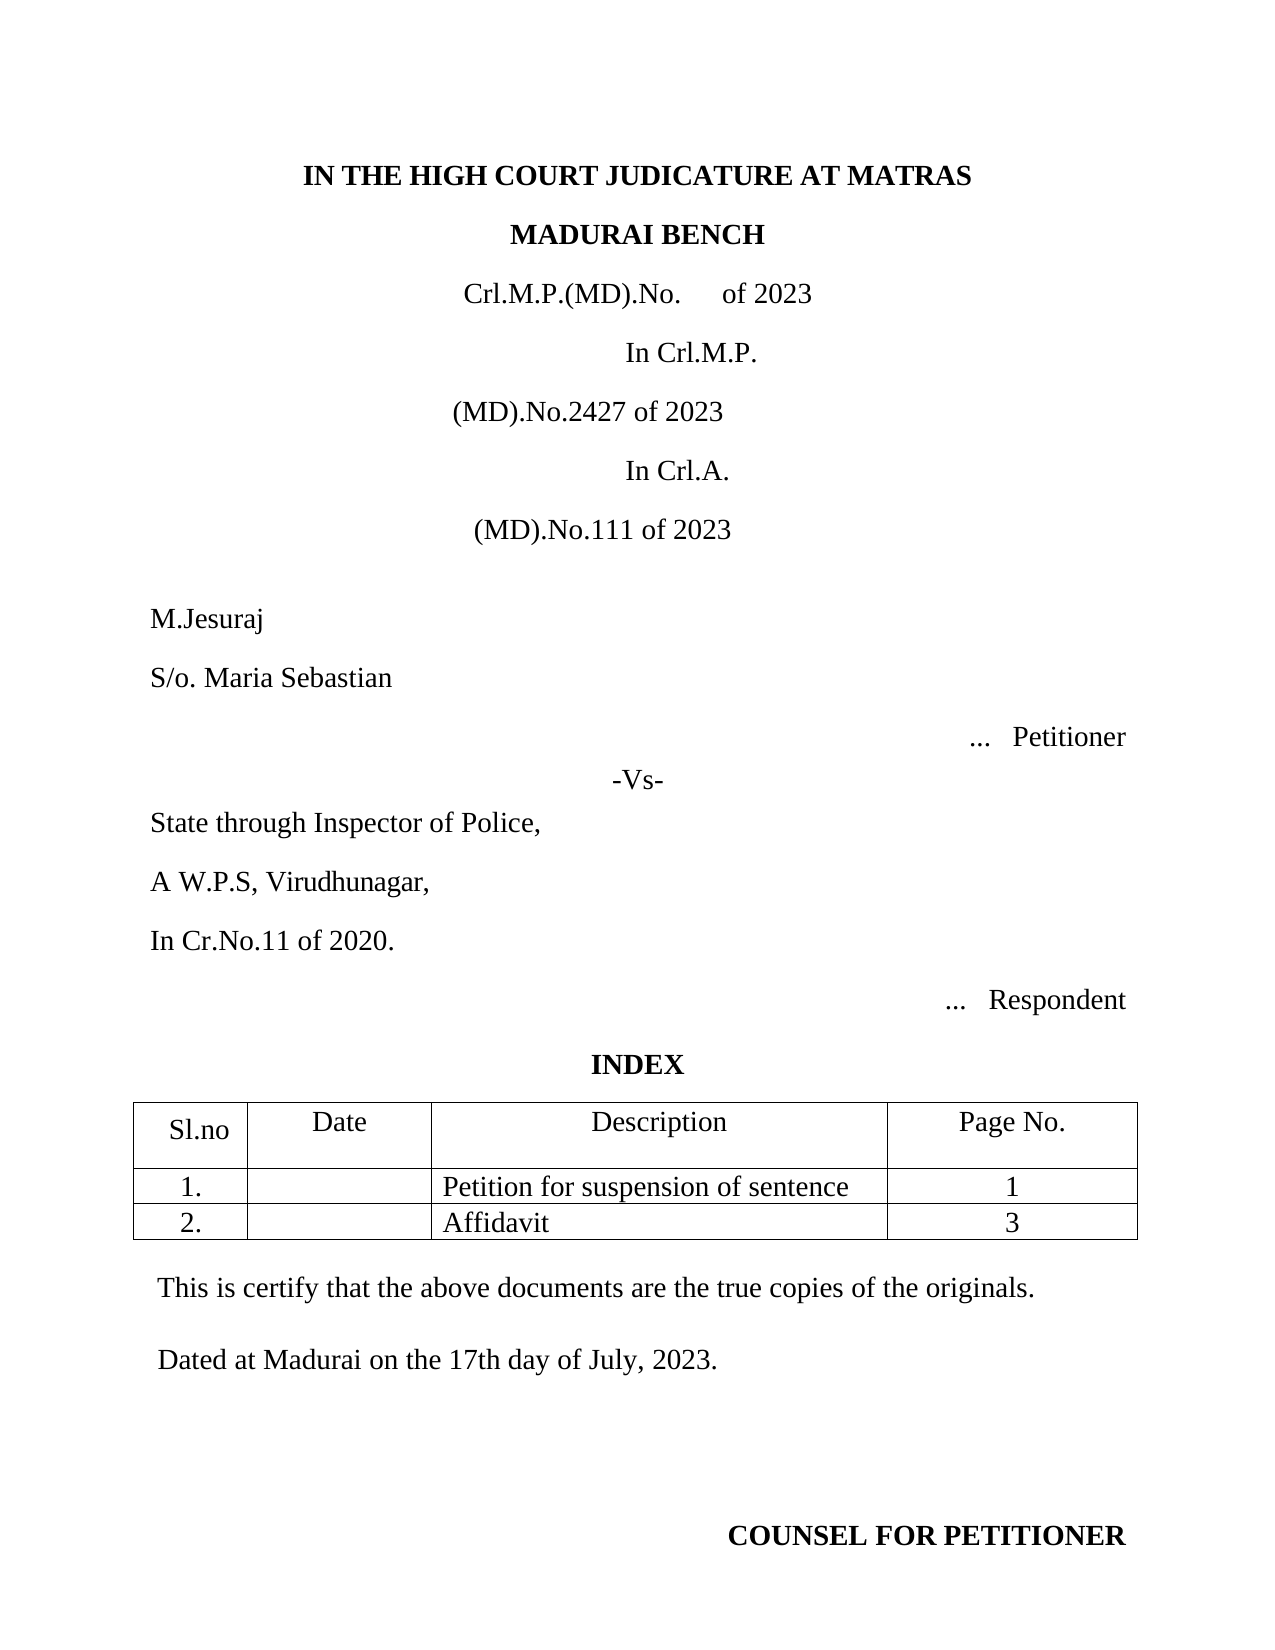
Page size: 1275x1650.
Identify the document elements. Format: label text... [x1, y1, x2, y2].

table_cell 2. [134, 1204, 247, 1239]
table_header Sl.no [134, 1103, 247, 1167]
text ... Petitioner [133, 719, 1126, 753]
subtitle IN THE HIGH COURT JUDICATURE AT MATRAS MADURAI BENCH [234, 158, 1040, 251]
text S/o. Maria Sebastian [150, 660, 1137, 694]
text In Crl.M.P.(MD).No.2427 of 2023 [452, 336, 823, 428]
subtitle INDEX [234, 1047, 1041, 1081]
table_cell [248, 1169, 431, 1203]
text In Cr.No.11 of 2020. [150, 923, 1137, 957]
text In Crl.A.(MD).No.111 of 2023 [474, 453, 803, 546]
table_cell [248, 1204, 431, 1239]
subtitle COUNSEL FOR PETITIONER [727, 1518, 1137, 1552]
text This is certify that the above documents are the true copies of the originals. Dated at Madurai on the 17th day of July, 2023. [157, 1271, 1099, 1375]
table_header Description [432, 1103, 887, 1167]
table_cell 1. [134, 1169, 247, 1203]
text ... Respondent [133, 982, 1126, 1016]
table_cell 3 [888, 1204, 1137, 1239]
text -Vs- [234, 762, 1041, 796]
table_cell 1 [888, 1169, 1137, 1203]
table_cell Petition for suspension of sentence [432, 1169, 887, 1203]
text M.Jesuraj [150, 601, 1137, 634]
table_cell Affidavit [432, 1204, 887, 1239]
table_header Page No. [888, 1103, 1137, 1167]
text Crl.M.P.(MD).No. of 2023 [138, 276, 1137, 310]
table_header Date [248, 1103, 431, 1167]
text State through Inspector of Police, A W.P.S, Virudhunagar, [150, 805, 543, 897]
